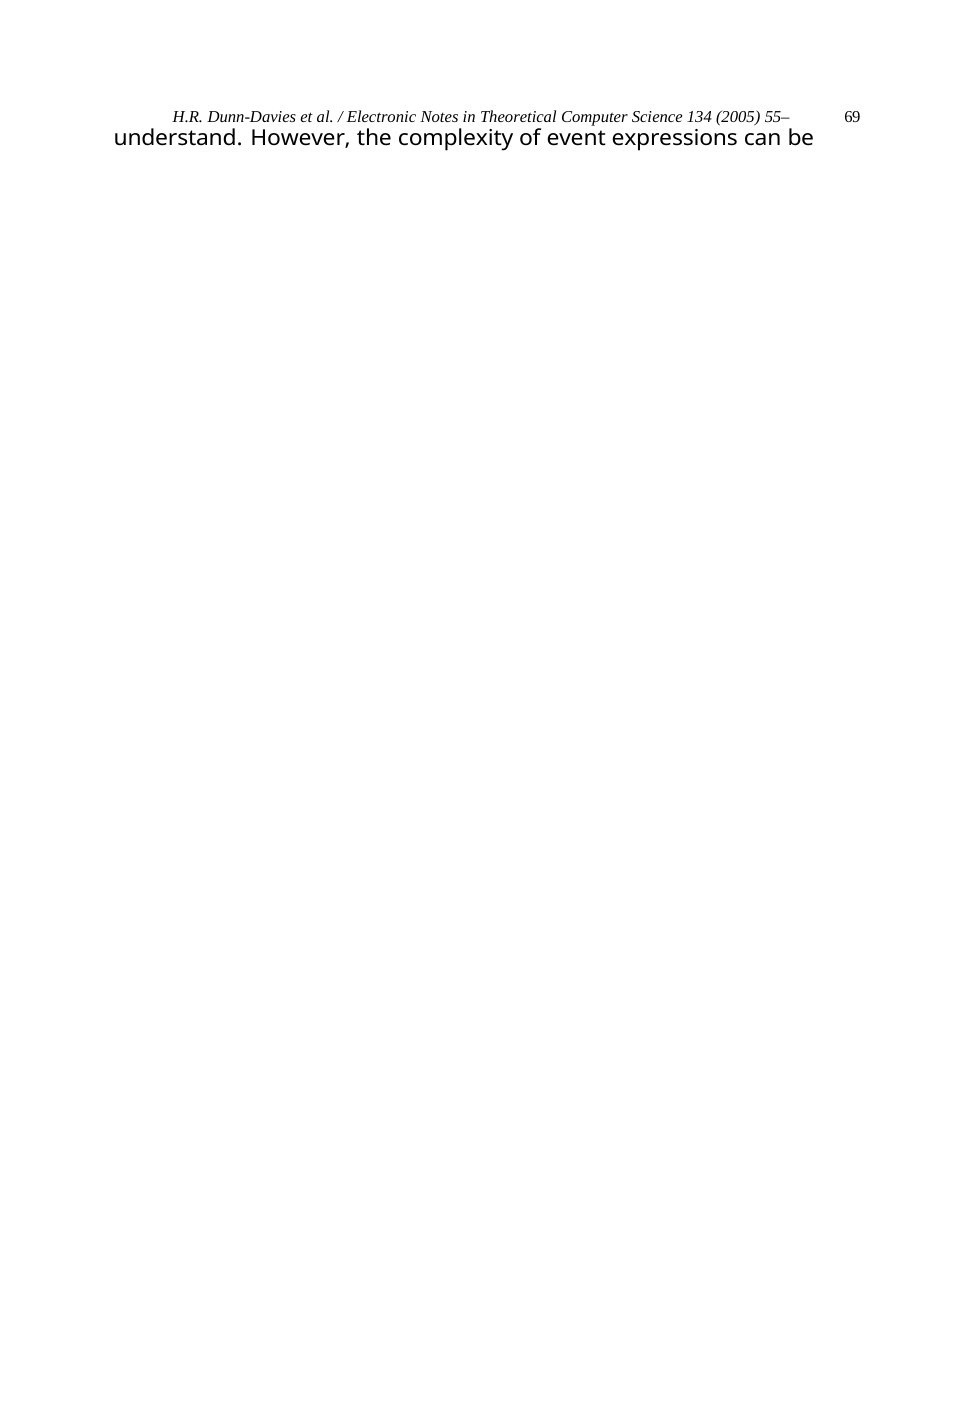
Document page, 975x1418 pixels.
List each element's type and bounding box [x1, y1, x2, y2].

text [113, 125, 862, 151]
